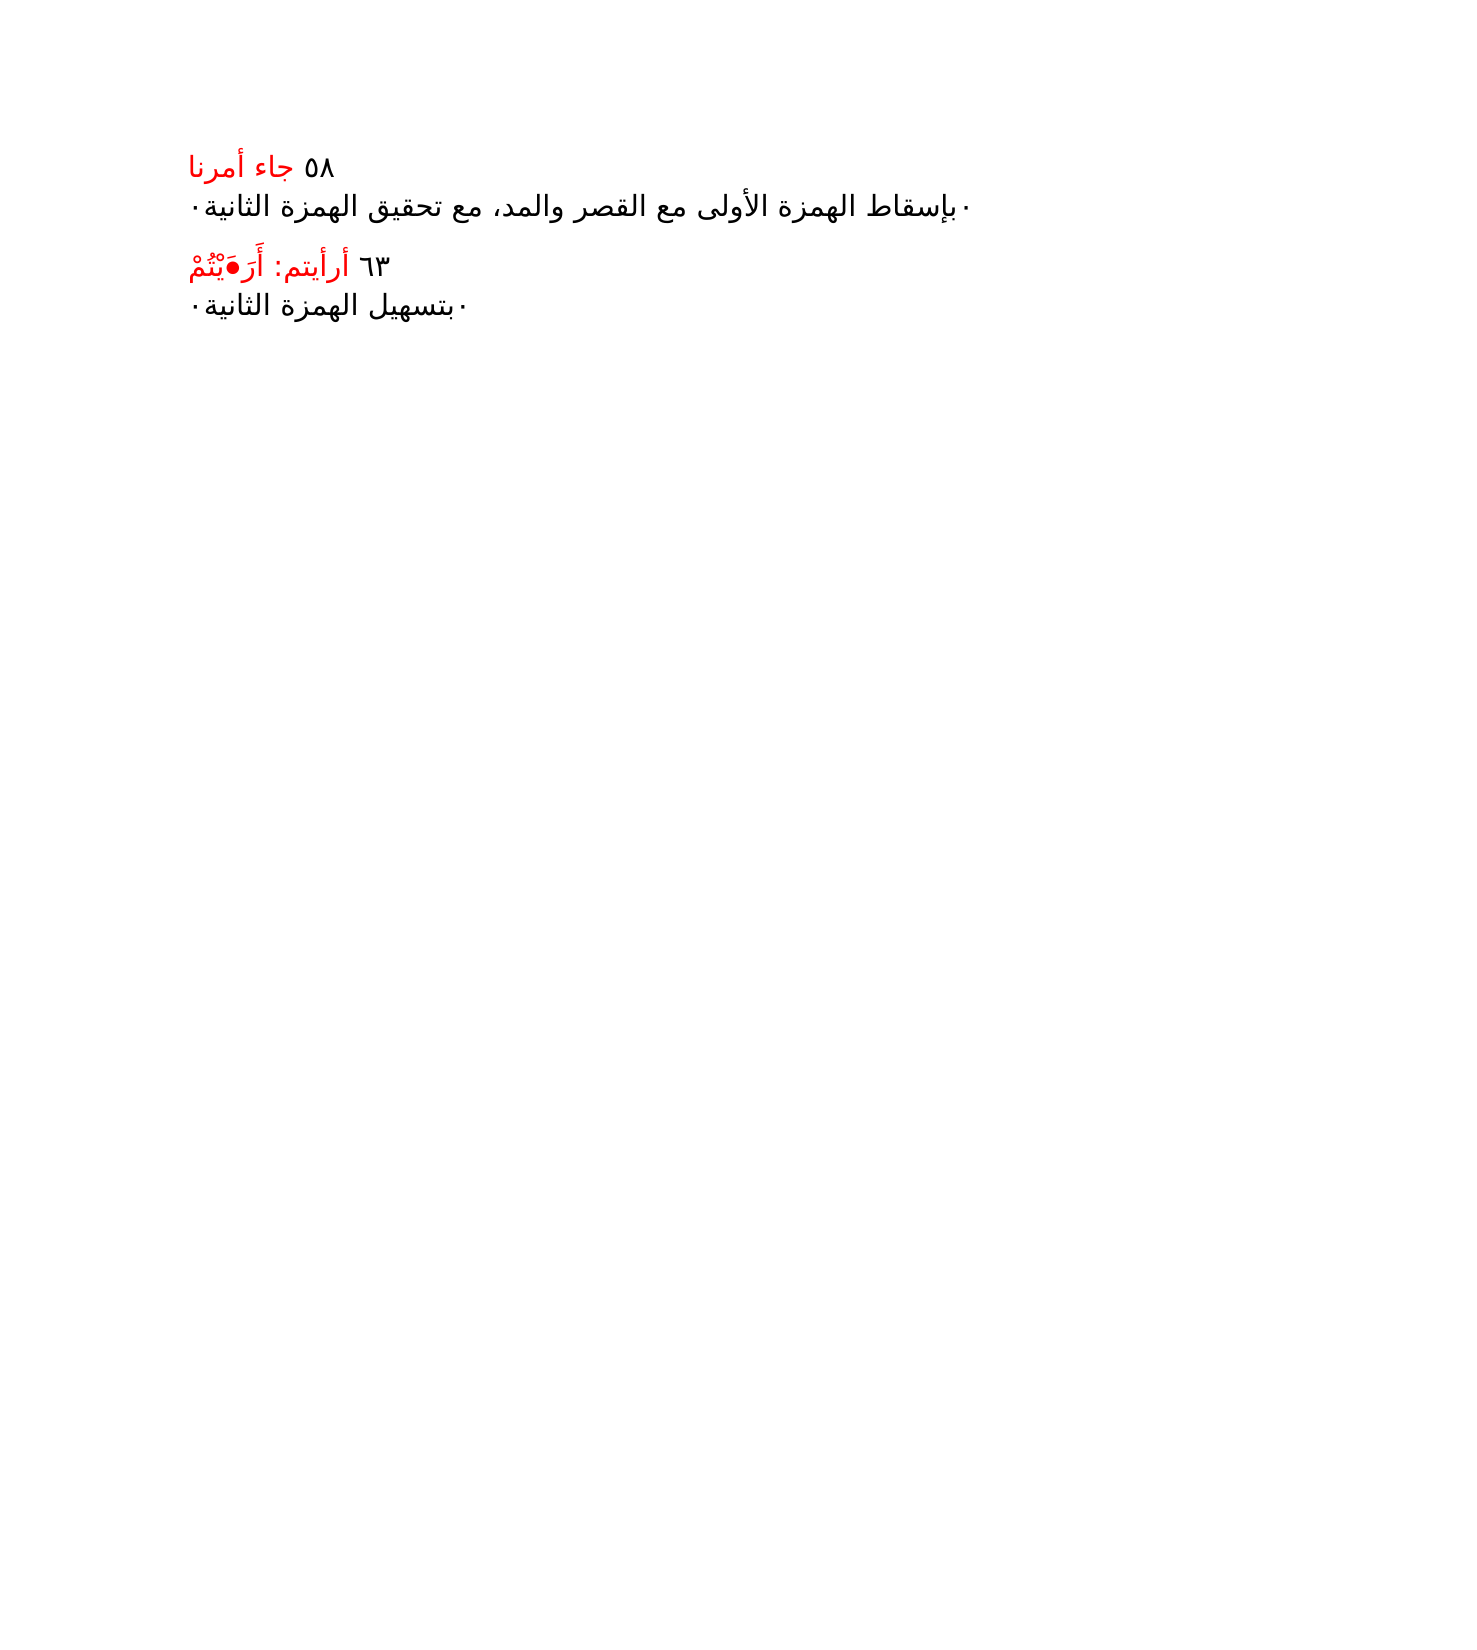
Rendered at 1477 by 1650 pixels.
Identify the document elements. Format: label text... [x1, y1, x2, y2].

text ٦٣ أرأيتم: أَرَ●َيْتُمْ ٠بتسهيل الهمزة الثانية٠ [187, 249, 1289, 322]
text ٥٨ جاء أمرنا ٠بإسقاط الهمزة الأولى مع القصر والمد، مع تحقيق الهمزة الثانية٠ [187, 150, 1289, 223]
